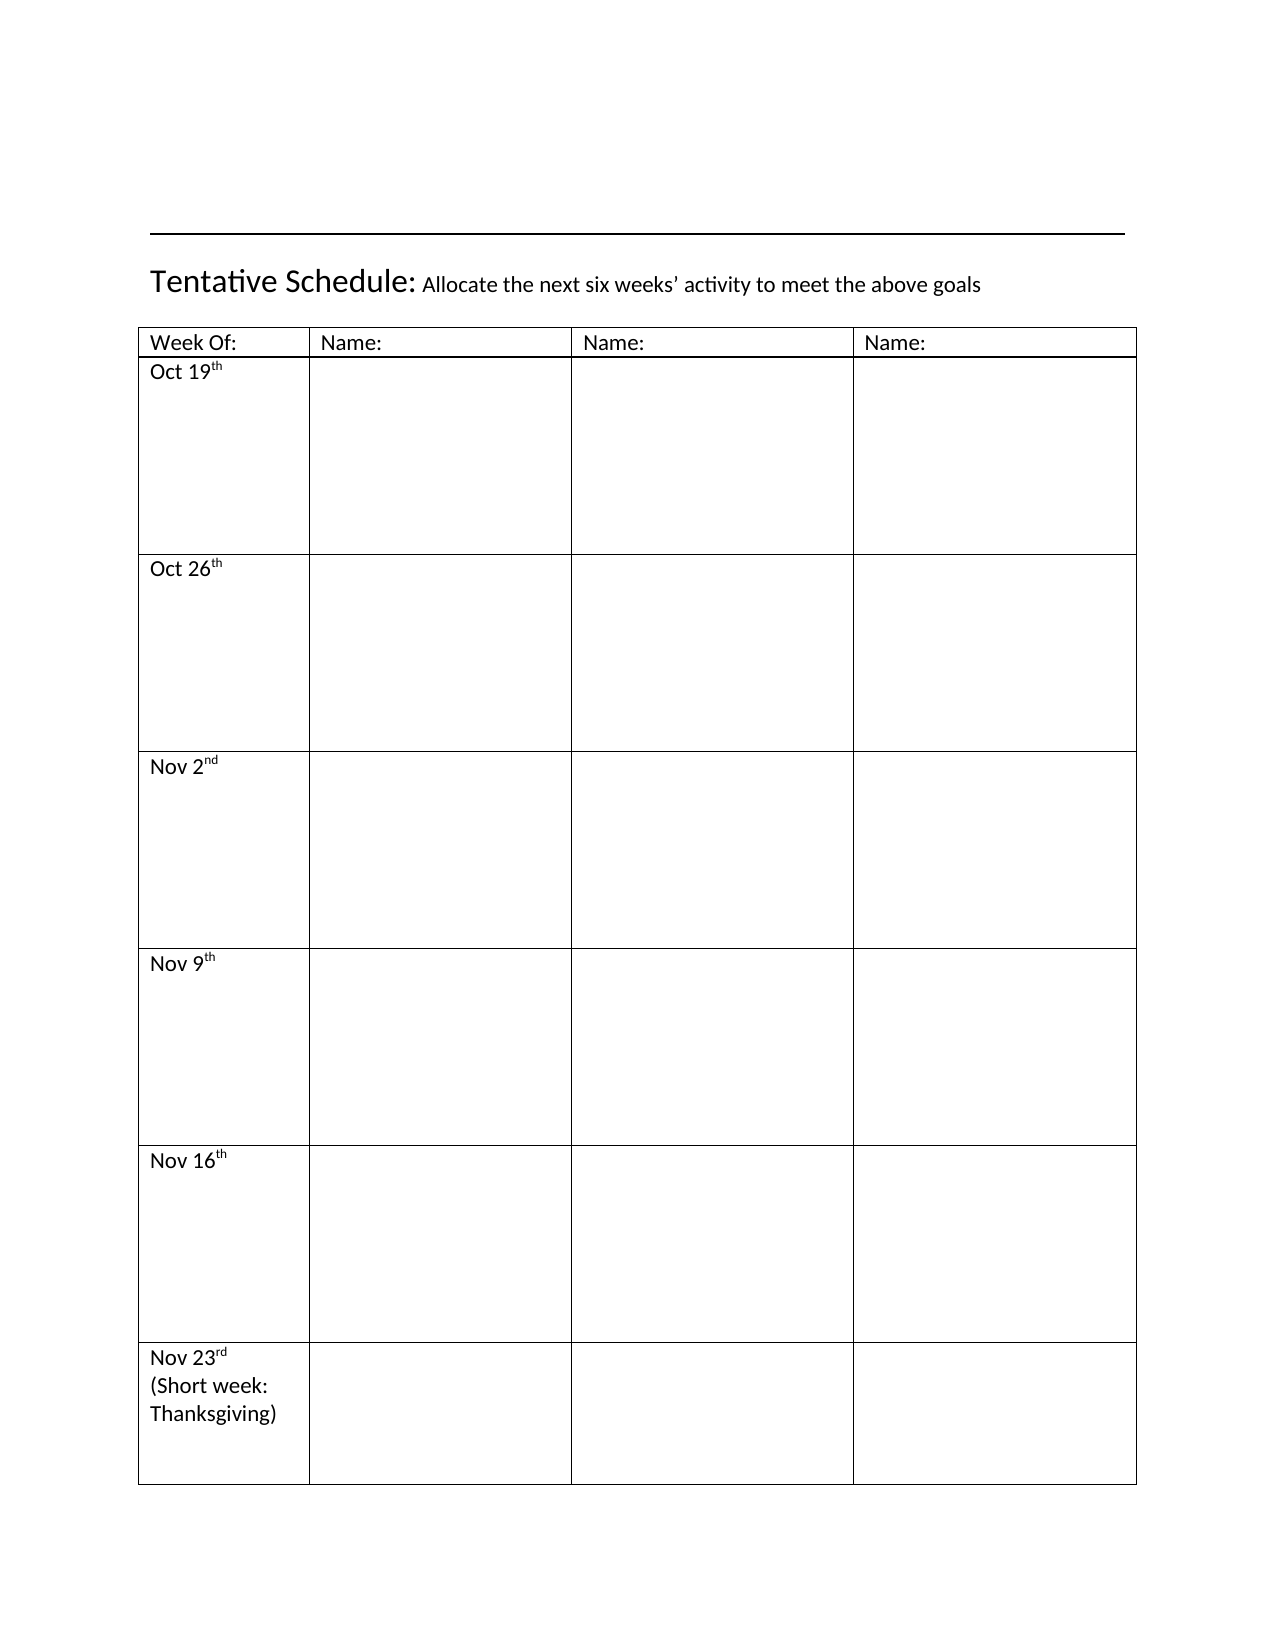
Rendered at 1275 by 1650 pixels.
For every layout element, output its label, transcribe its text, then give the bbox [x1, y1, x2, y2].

table_header Name: [572, 328, 853, 356]
table_cell Nov 16th [139, 1146, 309, 1342]
table_cell [854, 949, 1136, 1145]
table_header Name: [310, 328, 571, 356]
table_cell [854, 358, 1136, 553]
table_cell [310, 1146, 571, 1342]
table_cell [310, 358, 571, 553]
table_cell [572, 949, 853, 1145]
table_header Name: [854, 328, 1136, 356]
text Tentative Schedule: Allocate the next six weeks’ activity to meet the above goals [150, 260, 1125, 300]
table_cell [310, 752, 571, 948]
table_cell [139, 1343, 309, 1483]
table_header Week Of: [139, 328, 309, 356]
table_cell [310, 555, 571, 751]
table_cell [310, 1343, 571, 1483]
table_cell [572, 752, 853, 948]
table_cell [854, 1146, 1136, 1342]
table_cell [854, 752, 1136, 948]
table_cell Oct 26th [139, 555, 309, 751]
table_cell [854, 1343, 1136, 1483]
table_cell [310, 949, 571, 1145]
table_cell [572, 1343, 853, 1483]
table_cell [572, 555, 853, 751]
table_cell [854, 555, 1136, 751]
table_cell Oct 19th [139, 358, 309, 553]
table_cell [572, 358, 853, 553]
table_cell Nov 2nd [139, 752, 309, 948]
table_cell [572, 1146, 853, 1342]
table_cell Nov 9th [139, 949, 309, 1145]
